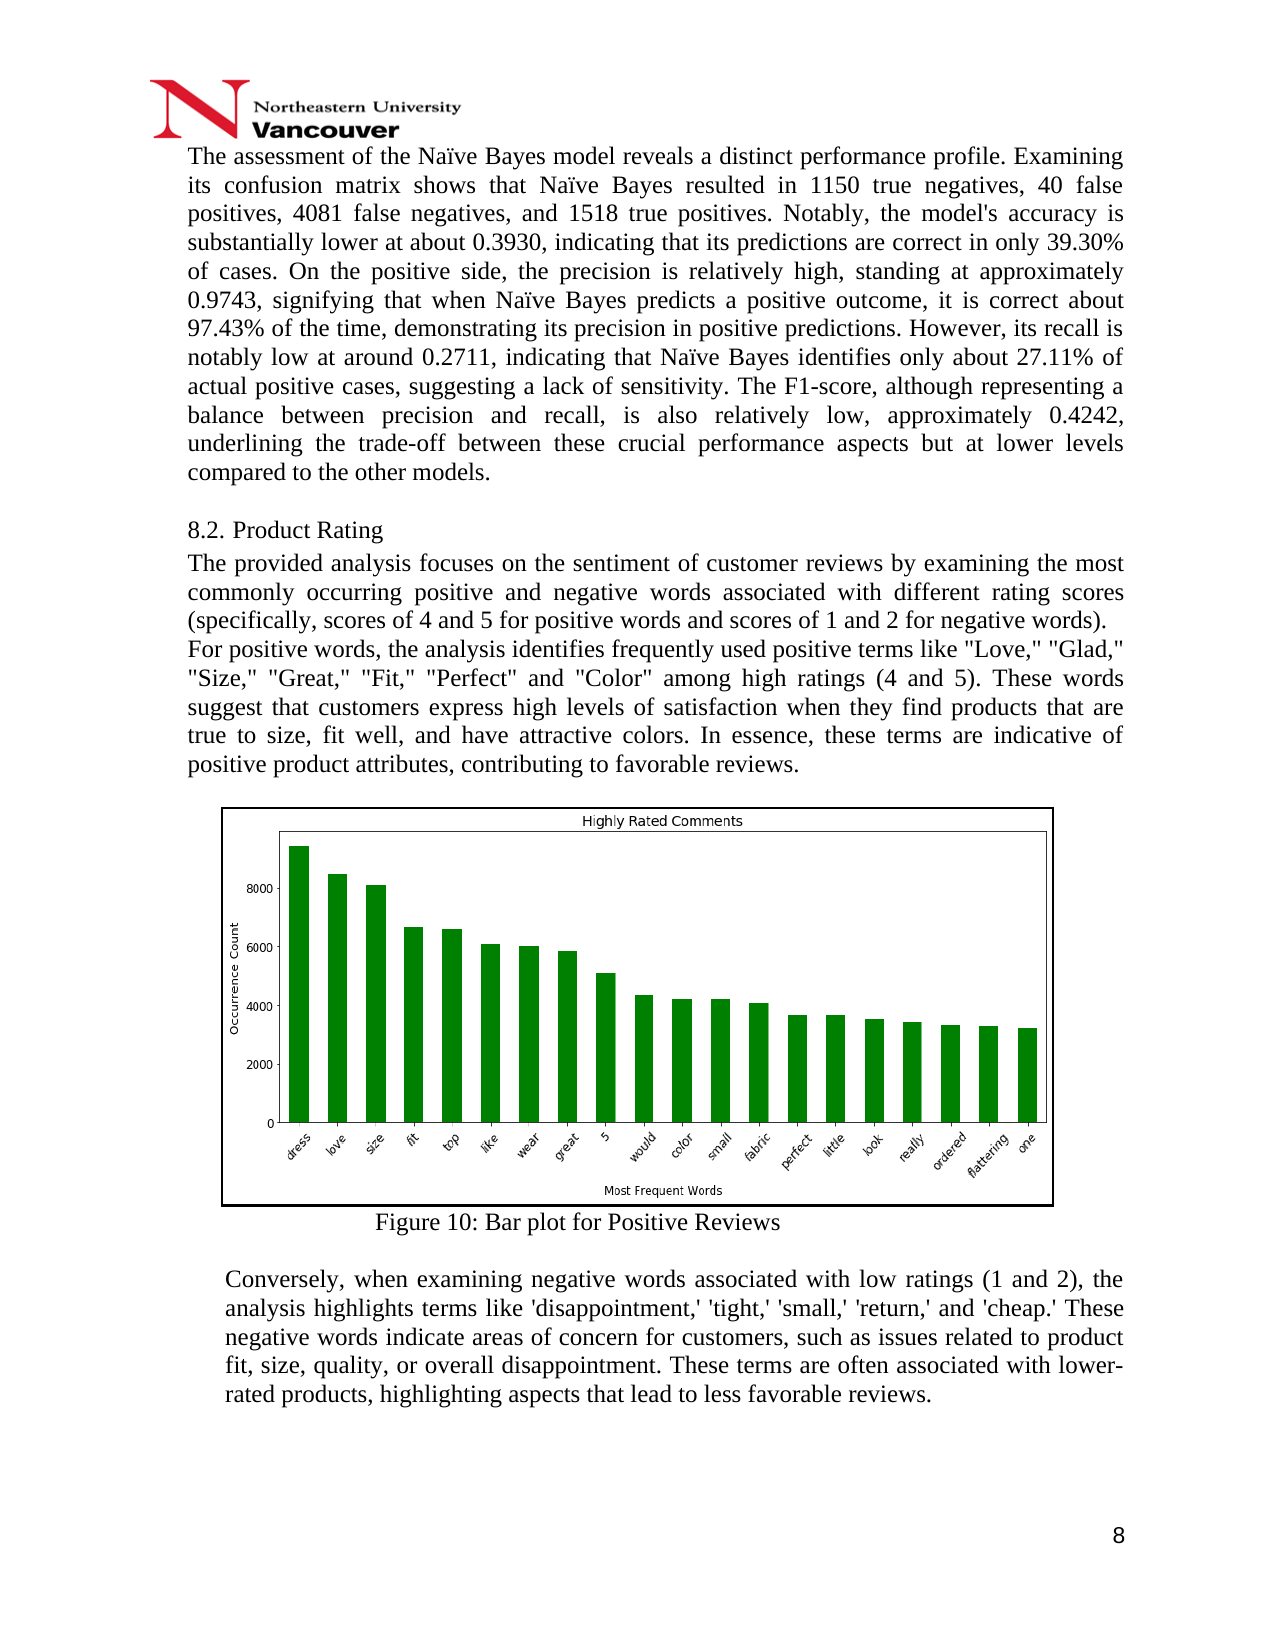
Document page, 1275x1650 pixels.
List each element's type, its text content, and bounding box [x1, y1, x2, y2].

picture [223, 809, 1052, 1204]
text The provided analysis focuses on the sentiment of customer reviews by examining the most commonly occurring positive and negative words associated with different rating scores (specifically, scores of 4 and 5 for positive words and scores of 1 and 2 for negative words). [187, 548, 1125, 634]
text The assessment of the Naïve Bayes model reveals a distinct performance profile. Examining its confusion matrix shows that Naïve Bayes resulted in 1150 true negatives, 40 false positives, 4081 false negatives, and 1518 true positives. Notably, the model's accuracy is substantially lower at about 0.3930, indicating that its predictions are correct in only 39.30% of cases. On the positive side, the precision is relatively high, standing at approximately 0.9743, signifying that when Naïve Bayes predicts a positive outcome, it is correct about 97.43% of the time, demonstrating its precision in positive predictions. However, its recall is notably low at around 0.2711, indicating that Naïve Bayes identifies only about 27.11% of actual positive cases, suggesting a lack of sensitivity. The F1-score, although representing a balance between precision and recall, is also relatively low, approximately 0.4242, underlining the trade-off between these crucial performance aspects but at lower levels compared to the other models. [187, 141, 1125, 486]
text Figure 10: Bar plot for Positive Reviews [300, 1207, 1125, 1235]
list Product Rating [187, 515, 1125, 543]
text Conversely, when examining negative words associated with low ratings (1 and 2), the analysis highlights terms like 'disappointment,' 'tight,' 'small,' 'return,' and 'cheap.' These negative words indicate areas of concern for customers, such as issues related to product fit, size, quality, or overall disappointment. These terms are often associated with lower-rated products, highlighting aspects that lead to less favorable reviews. [225, 1264, 1125, 1408]
picture [150, 75, 462, 141]
text For positive words, the analysis identifies frequently used positive terms like "Love," "Glad," "Size," "Great," "Fit," "Perfect" and "Color" among high ratings (4 and 5). These words suggest that customers express high levels of satisfaction when they find products that are true to size, fit well, and have attractive colors. In essence, these terms are indicative of positive product attributes, contributing to favorable reviews. [187, 634, 1125, 778]
